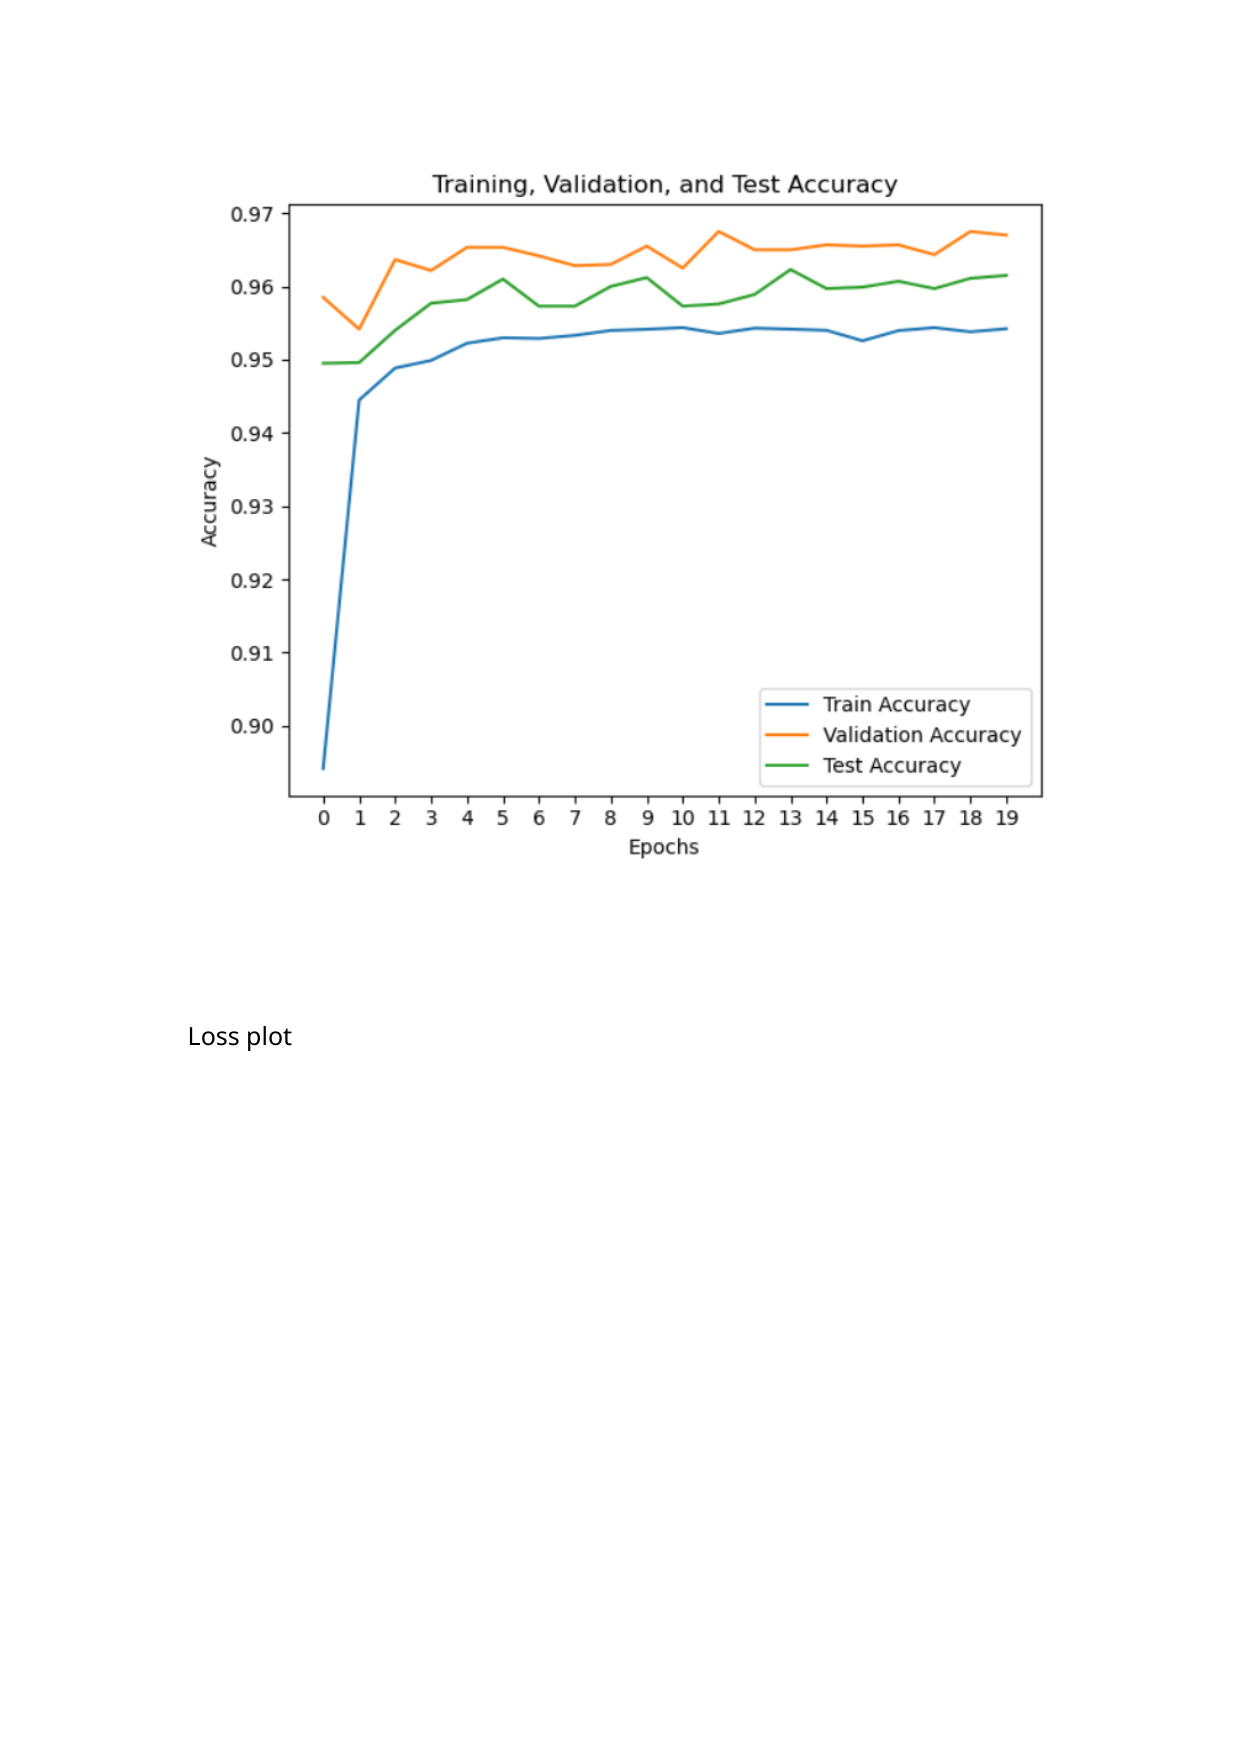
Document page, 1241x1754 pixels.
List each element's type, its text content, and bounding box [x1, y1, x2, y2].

text Loss plot [187, 1017, 1053, 1055]
picture [187, 164, 1053, 865]
